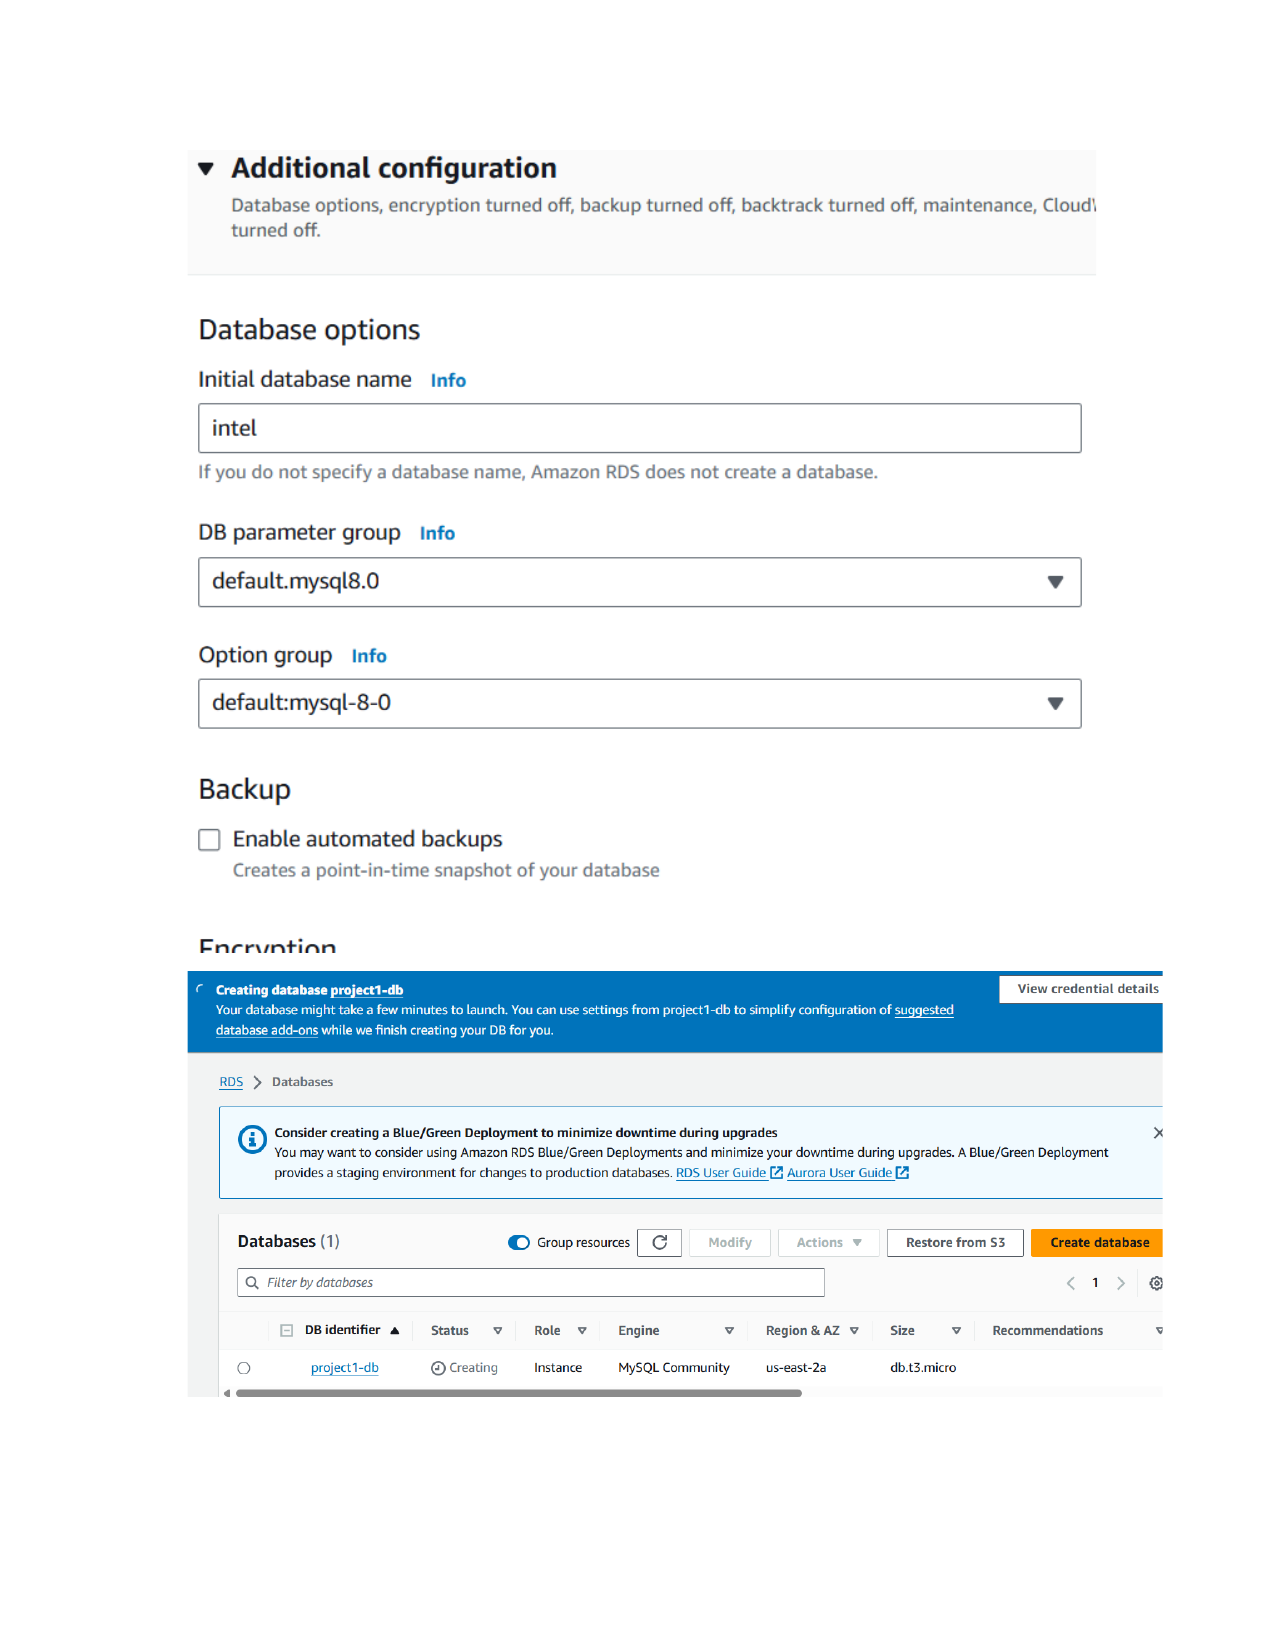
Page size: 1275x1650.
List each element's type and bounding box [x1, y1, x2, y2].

picture [187, 971, 1163, 1397]
picture [187, 150, 1097, 953]
